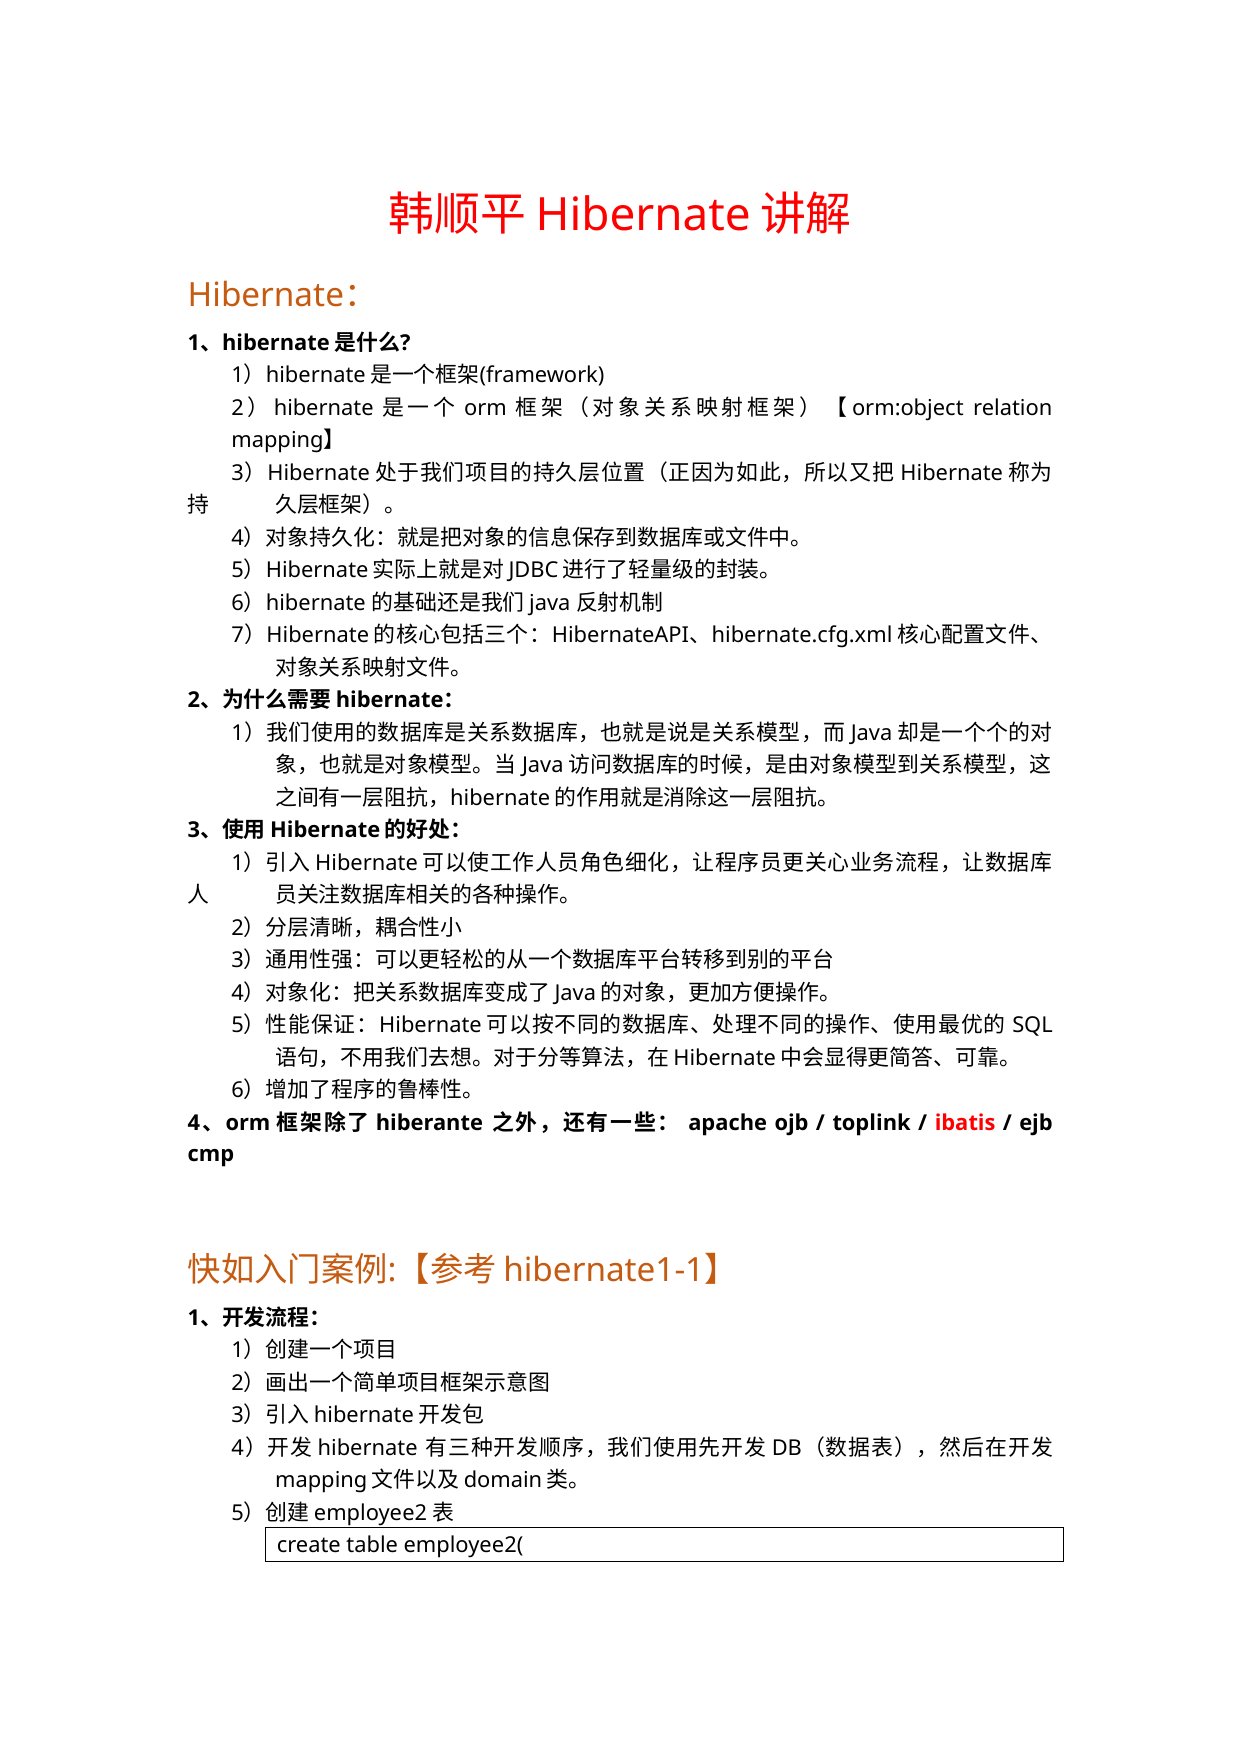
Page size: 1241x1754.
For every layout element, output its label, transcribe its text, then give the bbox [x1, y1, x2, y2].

list 2）画出一个简单项目框架示意图 [231, 1364, 1053, 1397]
text 2、为什么需要hibernate： [187, 682, 1053, 714]
list 1）hibernate是一个框架(framework) [231, 357, 1053, 389]
list 快如入门案例:【参考hibernate1-1】 [187, 1234, 1053, 1299]
list 4）开发hibernate 有三种开发顺序，我们使用先开发DB（数据表），然后在开发 mapping文件以及domain类。 [231, 1429, 1053, 1494]
list 性能保证：Hibernate可以按不同的数据库、处理不同的操作、使用最优的SQL 语句，不用我们去想。对于分等算法，在Hibernate中会显得更简答、可靠。 [187, 1007, 1053, 1072]
list 2）hibernate是一个orm框架（对象关系映射框架）【orm:object relation mapping】 [231, 389, 1053, 454]
list 分层清晰，耦合性小 [187, 909, 1053, 942]
list 4、orm框架除了hiberante 之外，还有一些： apache ojb / toplink / ibatis / ejb cmp [187, 1104, 1053, 1169]
list 通用性强：可以更轻松的从一个数据库平台转移到别的平台 [187, 942, 1053, 974]
text 5）Hibernate实际上就是对JDBC进行了轻量级的封装。 [187, 552, 1053, 584]
text 1、开发流程： [187, 1299, 1053, 1332]
text Hibernate： [187, 259, 1053, 324]
text 韩顺平Hibernate讲解 [187, 162, 1053, 259]
text 1）我们使用的数据库是关系数据库，也就是说是关系模型，而Java却是一个个的对 象，也就是对象模型。当Java访问数据库的时候，是由对象模型到关系模型，这 之间有一层阻抗，hibernate的作用就是消除这一层阻抗。 [187, 714, 1053, 812]
text 3）Hibernate处于我们项目的持久层位置（正因为如此，所以又把Hibernate称为持 久层框架）。 [187, 454, 1053, 519]
text 5）创建employee2 表 [187, 1494, 1053, 1527]
list 1）创建一个项目 [231, 1332, 1053, 1364]
list 3）引入hibernate开发包 [231, 1397, 1053, 1429]
list 1、hibernate是什么? [187, 324, 1053, 357]
text 4）对象持久化：就是把对象的信息保存到数据库或文件中。 [187, 519, 1053, 552]
list 引入Hibernate可以使工作人员角色细化，让程序员更关心业务流程，让数据库人 员关注数据库相关的各种操作。 [187, 844, 1053, 909]
list 6）hibernate 的基础还是我们java 反射机制 [231, 584, 1053, 617]
list 对象化：把关系数据库变成了Java的对象，更加方便操作。 [187, 974, 1053, 1007]
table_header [266, 1528, 1063, 1561]
list 增加了程序的鲁棒性。 [187, 1072, 1053, 1104]
list 3、使用Hibernate的好处： [187, 812, 1053, 844]
text 7）Hibernate的核心包括三个：HibernateAPI、hibernate.cfg.xml核心配置文件、 对象关系映射文件。 [187, 617, 1053, 682]
